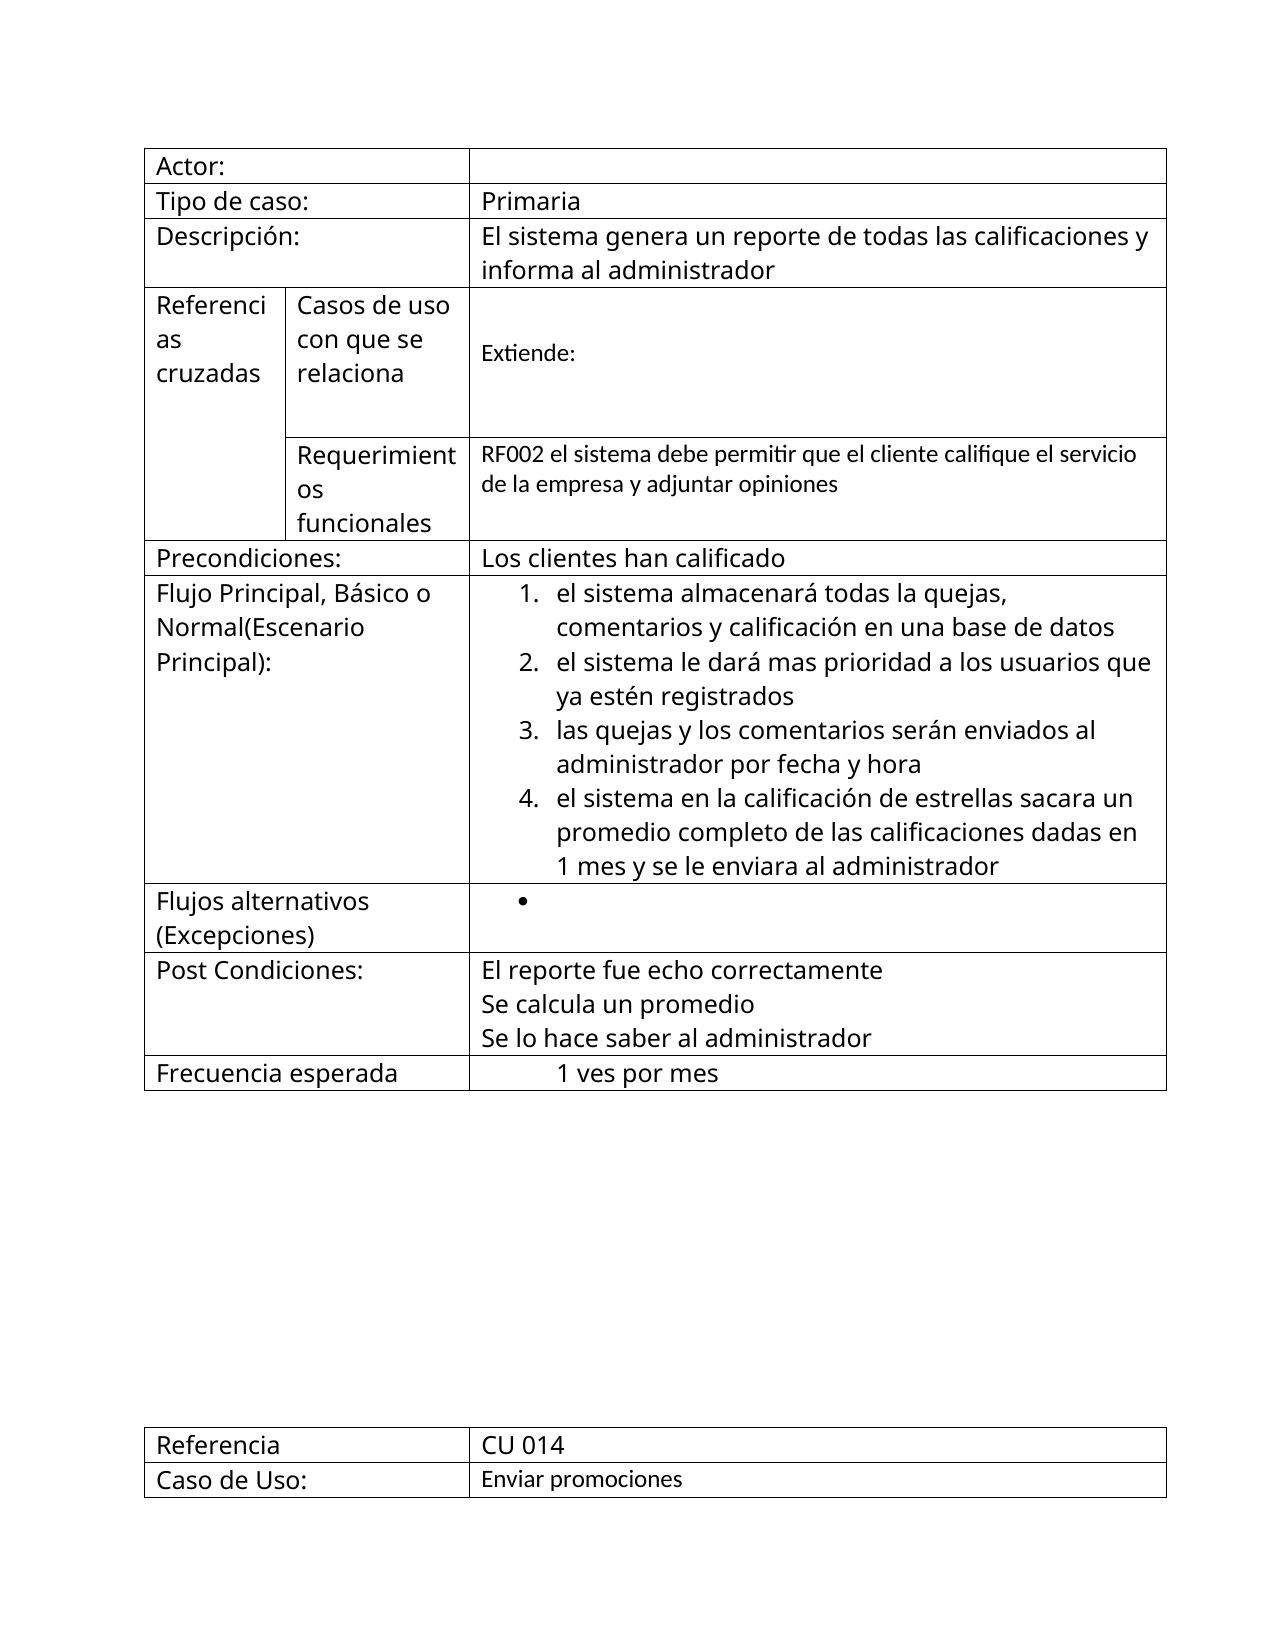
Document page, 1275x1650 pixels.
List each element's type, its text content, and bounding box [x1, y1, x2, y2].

table_cell [470, 884, 1166, 952]
table_cell Requerimientos funcionales [286, 438, 469, 540]
table_cell Post Condiciones: [145, 953, 469, 1055]
table_cell Actor: [145, 149, 469, 183]
table_cell 1 ves por mes [470, 1056, 1166, 1090]
table_cell Descripción: [145, 219, 469, 287]
table_cell Tipo de caso: [145, 184, 469, 218]
table_cell Flujo Principal, Básico o Normal(Escenario Principal): [145, 576, 469, 883]
table_cell Frecuencia esperada [145, 1056, 469, 1090]
table_header CU 014 [470, 1428, 1166, 1462]
table_cell Casos de uso con que se relaciona [286, 288, 469, 437]
table_cell Precondiciones: [145, 541, 469, 575]
table_cell [470, 149, 1166, 183]
table_cell RF002 el sistema debe permitir que el cliente califique el servicio de la empresa y adjuntar opiniones [470, 438, 1166, 540]
table_cell el sistema almacenará todas la quejas, comentarios y calificación en una base de datos el sistema le dará mas prioridad a los usuarios que ya estén registrados las quejas y los comentarios serán enviados al administrador por fecha y hora el sistema en la calificación de estrellas sacara un promedio completo de las calificaciones dadas en 1 mes y se le enviara al administrador [470, 576, 1166, 883]
table_cell Enviar promociones [470, 1463, 1166, 1497]
table_cell Flujos alternativos (Excepciones) [145, 884, 469, 952]
table_cell Extiende: [470, 288, 1166, 437]
table_cell Caso de Uso: [145, 1463, 469, 1497]
table_cell El reporte fue echo correctamente Se calcula un promedio Se lo hace saber al administrador [470, 953, 1166, 1055]
table_cell Primaria [470, 184, 1166, 218]
table_cell El sistema genera un reporte de todas las calificaciones y informa al administrador [470, 219, 1166, 287]
table_header Referencia [145, 1428, 469, 1462]
table_cell Referencias cruzadas [145, 288, 285, 540]
table_cell Los clientes han calificado [470, 541, 1166, 575]
